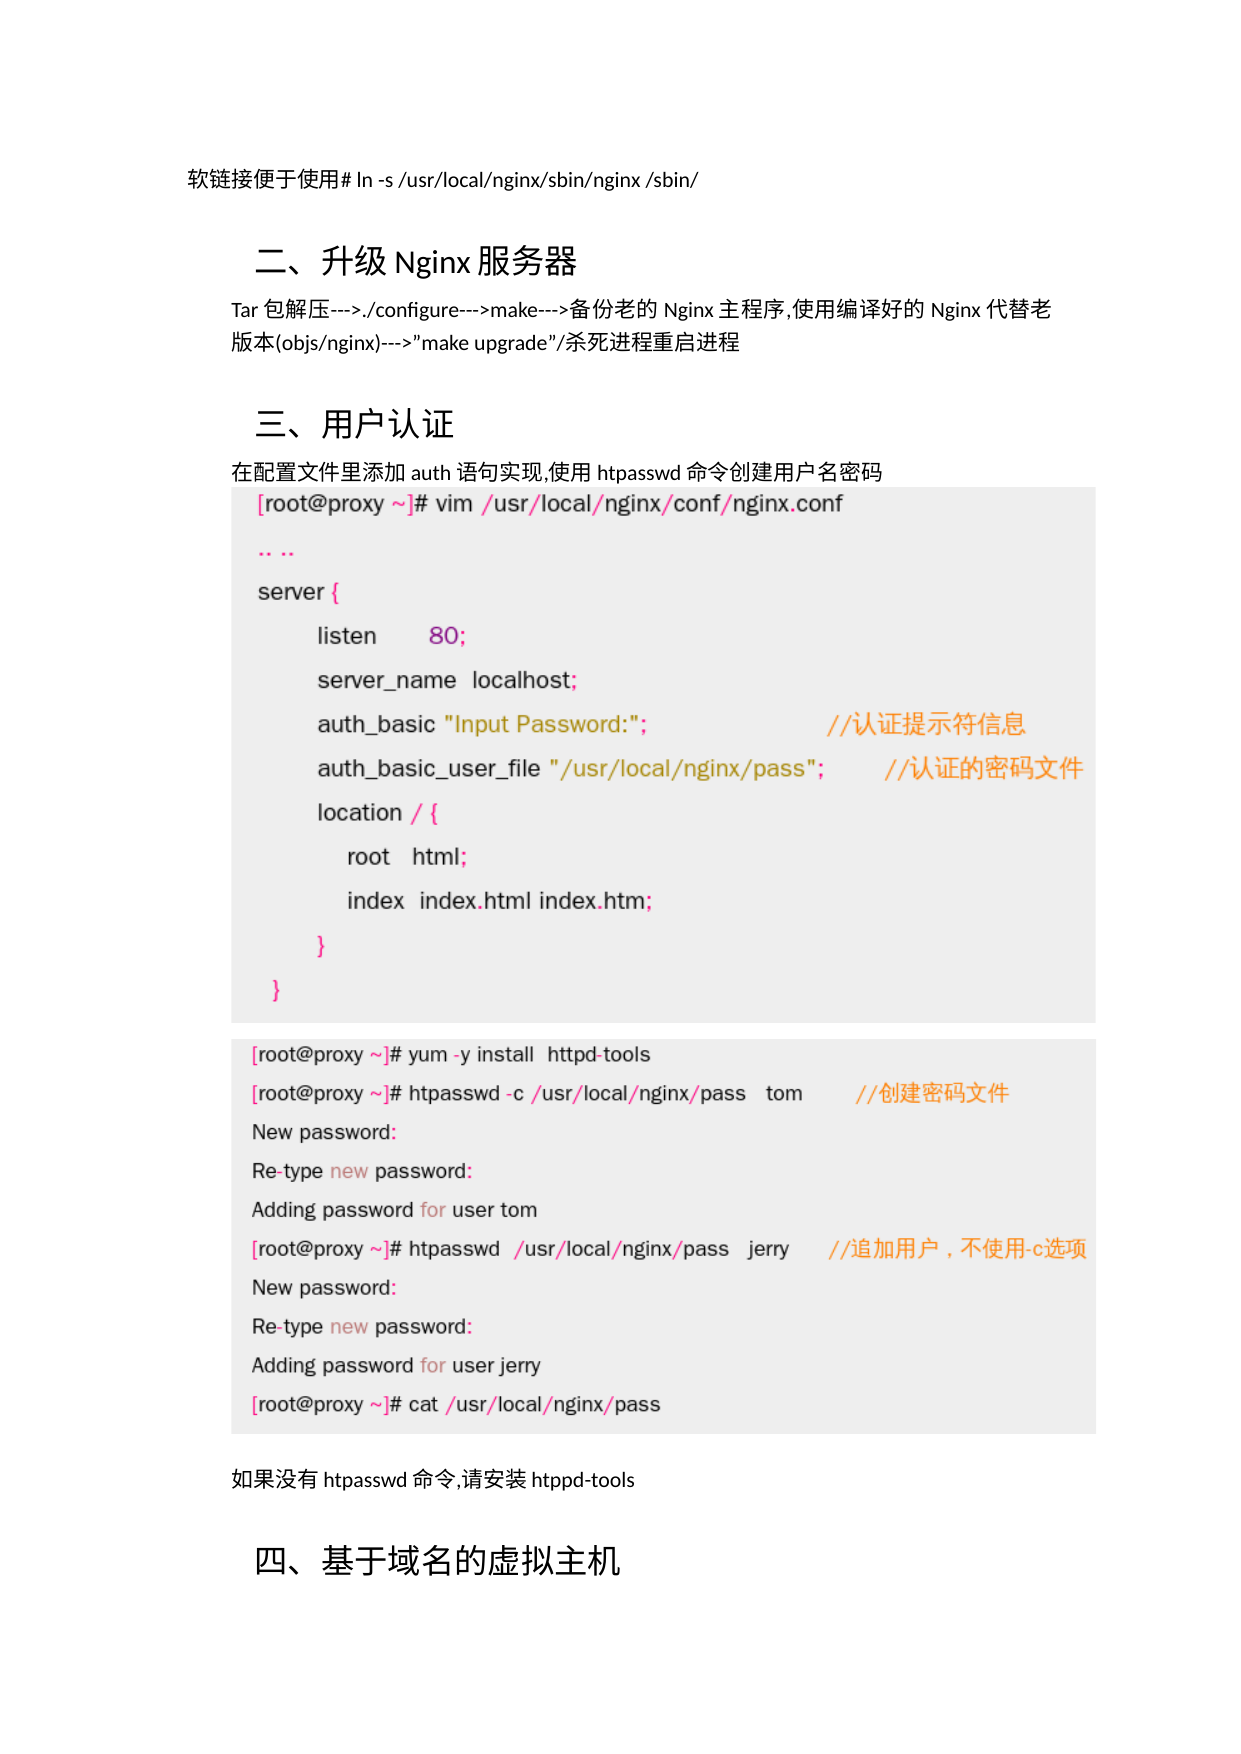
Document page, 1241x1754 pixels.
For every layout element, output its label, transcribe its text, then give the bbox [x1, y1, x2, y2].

picture [231, 1039, 1097, 1434]
list 用户认证 [187, 389, 1053, 454]
list 基于域名的虚拟主机 [187, 1527, 1053, 1592]
list 升级Nginx服务器 [187, 227, 1053, 292]
list Tar包解压--->./configure--->make--->备份老的Nginx主程序,使用编译好的Nginx代替老版本(objs/nginx)--->”make upgrade”/杀死进程重启进程 [231, 292, 1053, 357]
picture [231, 487, 1096, 1023]
list 软链接便于使用# ln -s /usr/local/nginx/sbin/nginx /sbin/ [187, 162, 1053, 194]
list 在配置文件里添加auth语句实现,使用htpasswd命令创建用户名密码 [231, 454, 1053, 487]
list 如果没有htpasswd命令,请安装htppd-tools [231, 1462, 1053, 1494]
